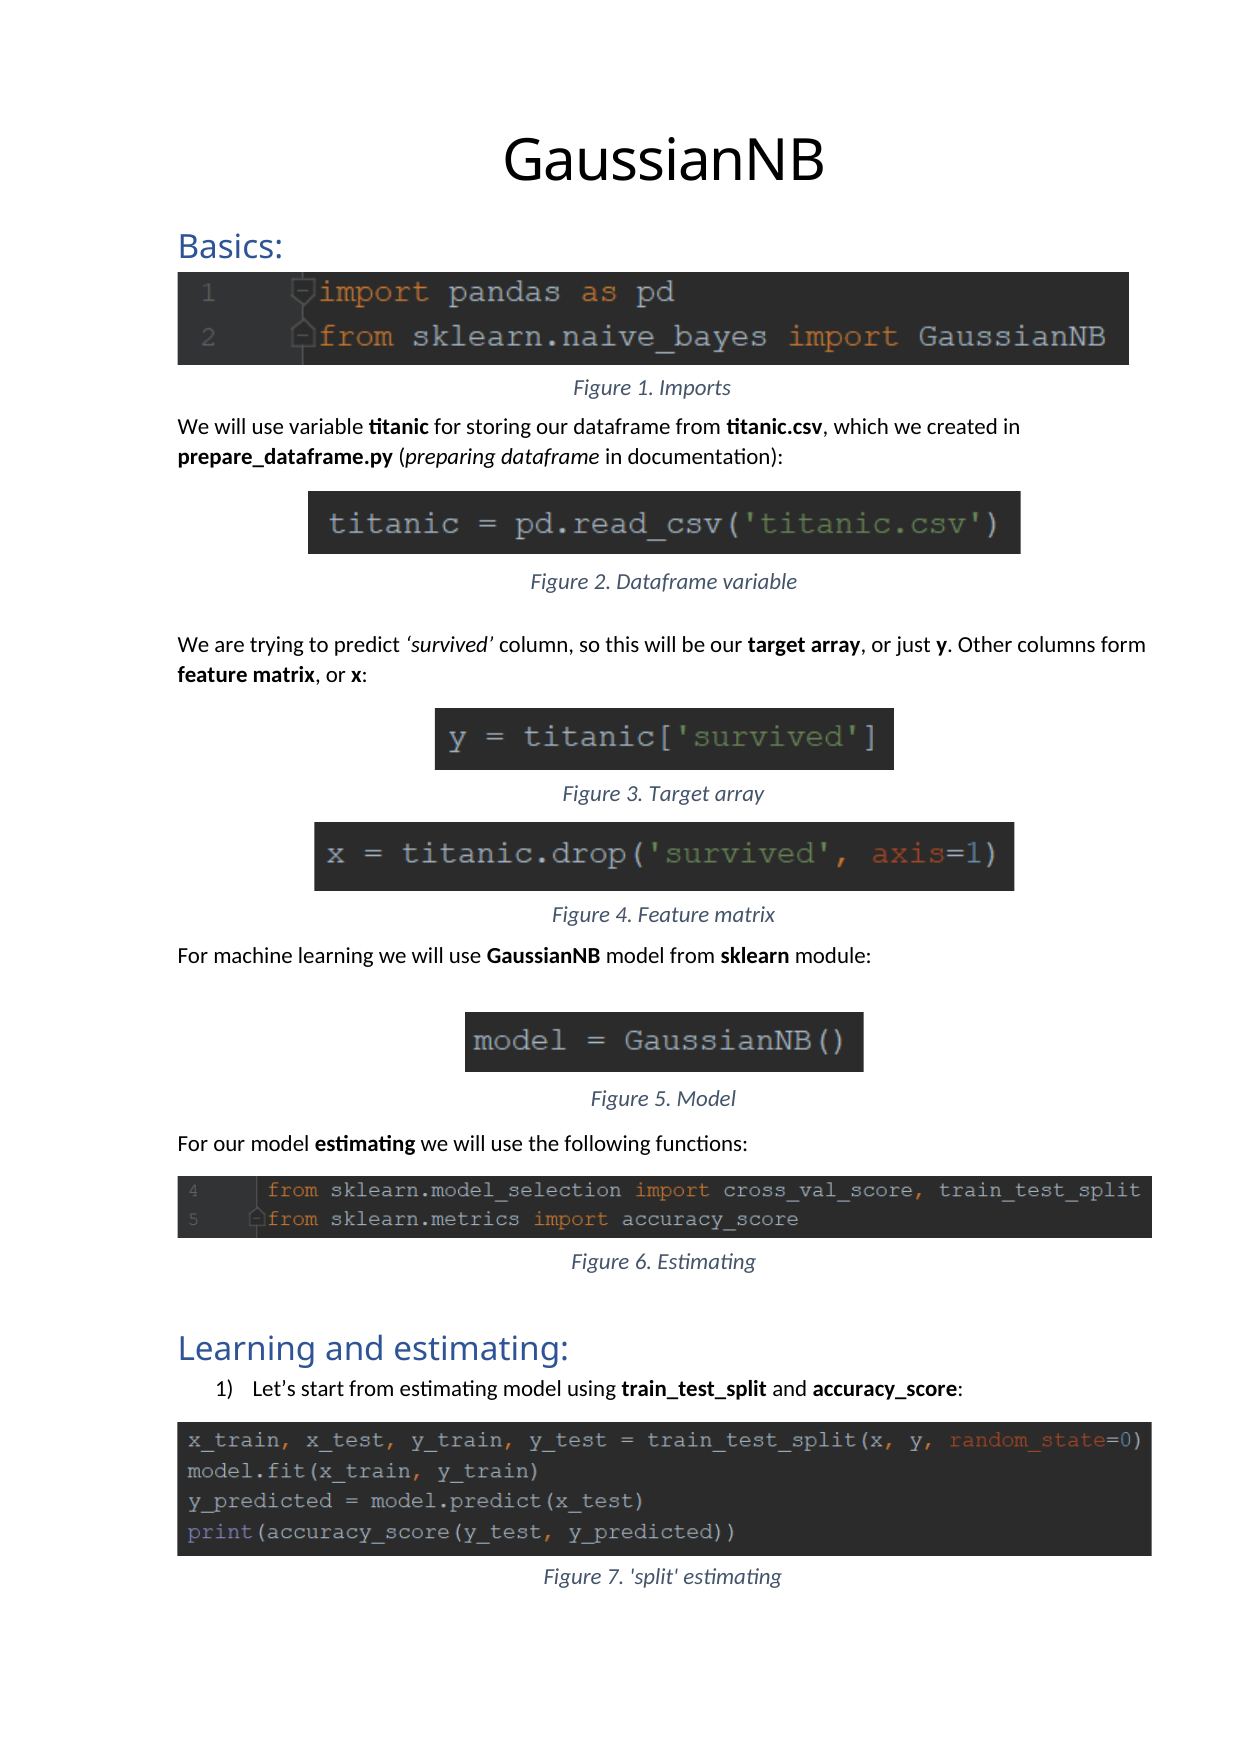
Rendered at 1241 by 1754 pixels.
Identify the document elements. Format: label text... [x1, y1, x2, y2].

picture [308, 491, 1021, 554]
picture [314, 822, 1015, 891]
title GaussianNB [177, 118, 1152, 198]
picture [434, 708, 894, 770]
text We are trying to predict ‘survived’ column, so this will be our target array, or just y. Other columns form feature matrix, or x: [177, 630, 1152, 688]
text For our model estimating we will use the following functions: [177, 1129, 1152, 1157]
text We will use variable titanic for storing our dataframe from titanic.csv, which we created in prepare_dataframe.py (preparing dataframe in documentation): [177, 412, 1152, 470]
subtitle Learning and estimating: [177, 1325, 1152, 1370]
picture [177, 272, 1129, 365]
picture [177, 1422, 1152, 1556]
subtitle Basics: [177, 223, 1152, 268]
text For machine learning we will use GaussianNB model from sklearn module: [177, 941, 1152, 969]
picture [465, 1012, 864, 1072]
list Let’s start from estimating model using train_test_split and accuracy_score: [215, 1374, 1152, 1402]
picture [177, 1176, 1152, 1238]
